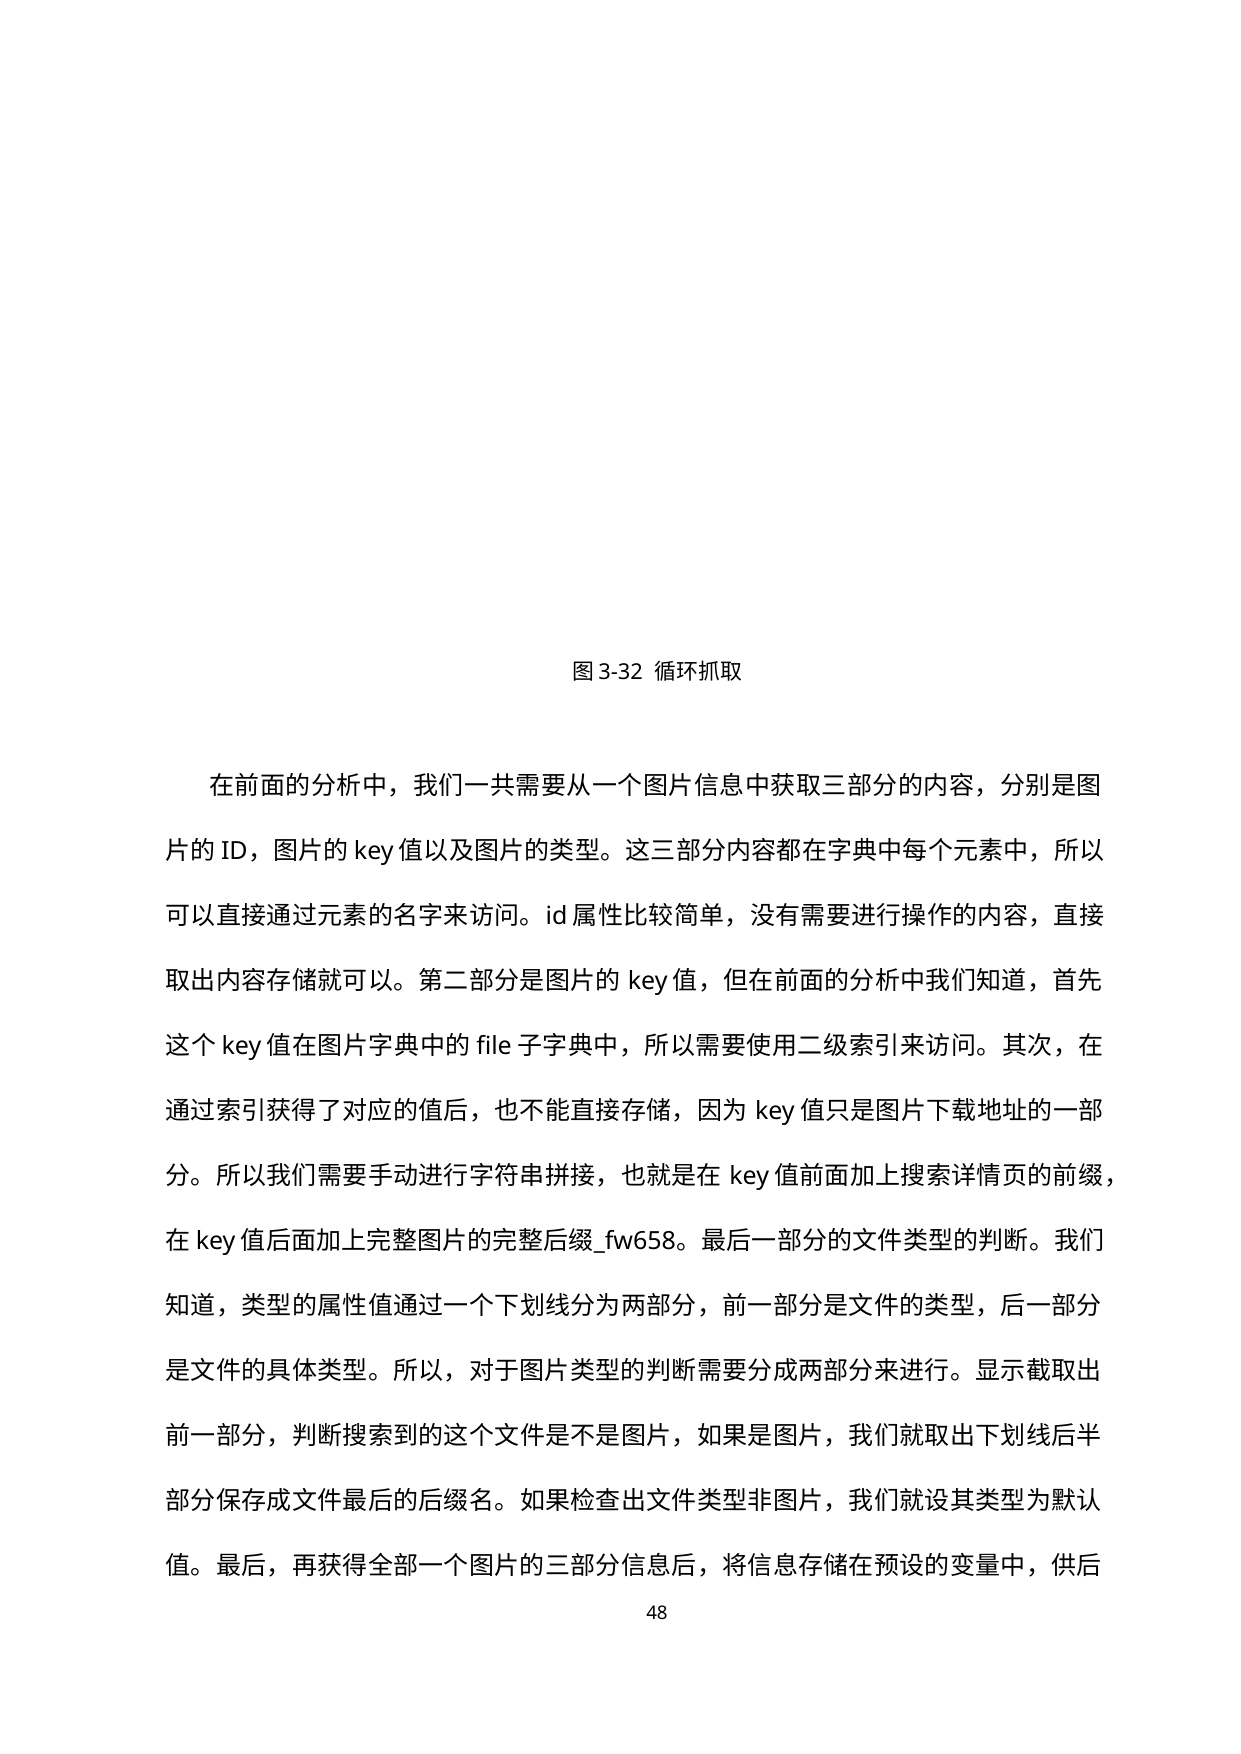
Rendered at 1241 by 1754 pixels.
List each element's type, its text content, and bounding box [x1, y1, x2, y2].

subtitle 图3-32 循环抓取 [165, 653, 1104, 686]
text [165, 751, 1104, 1596]
